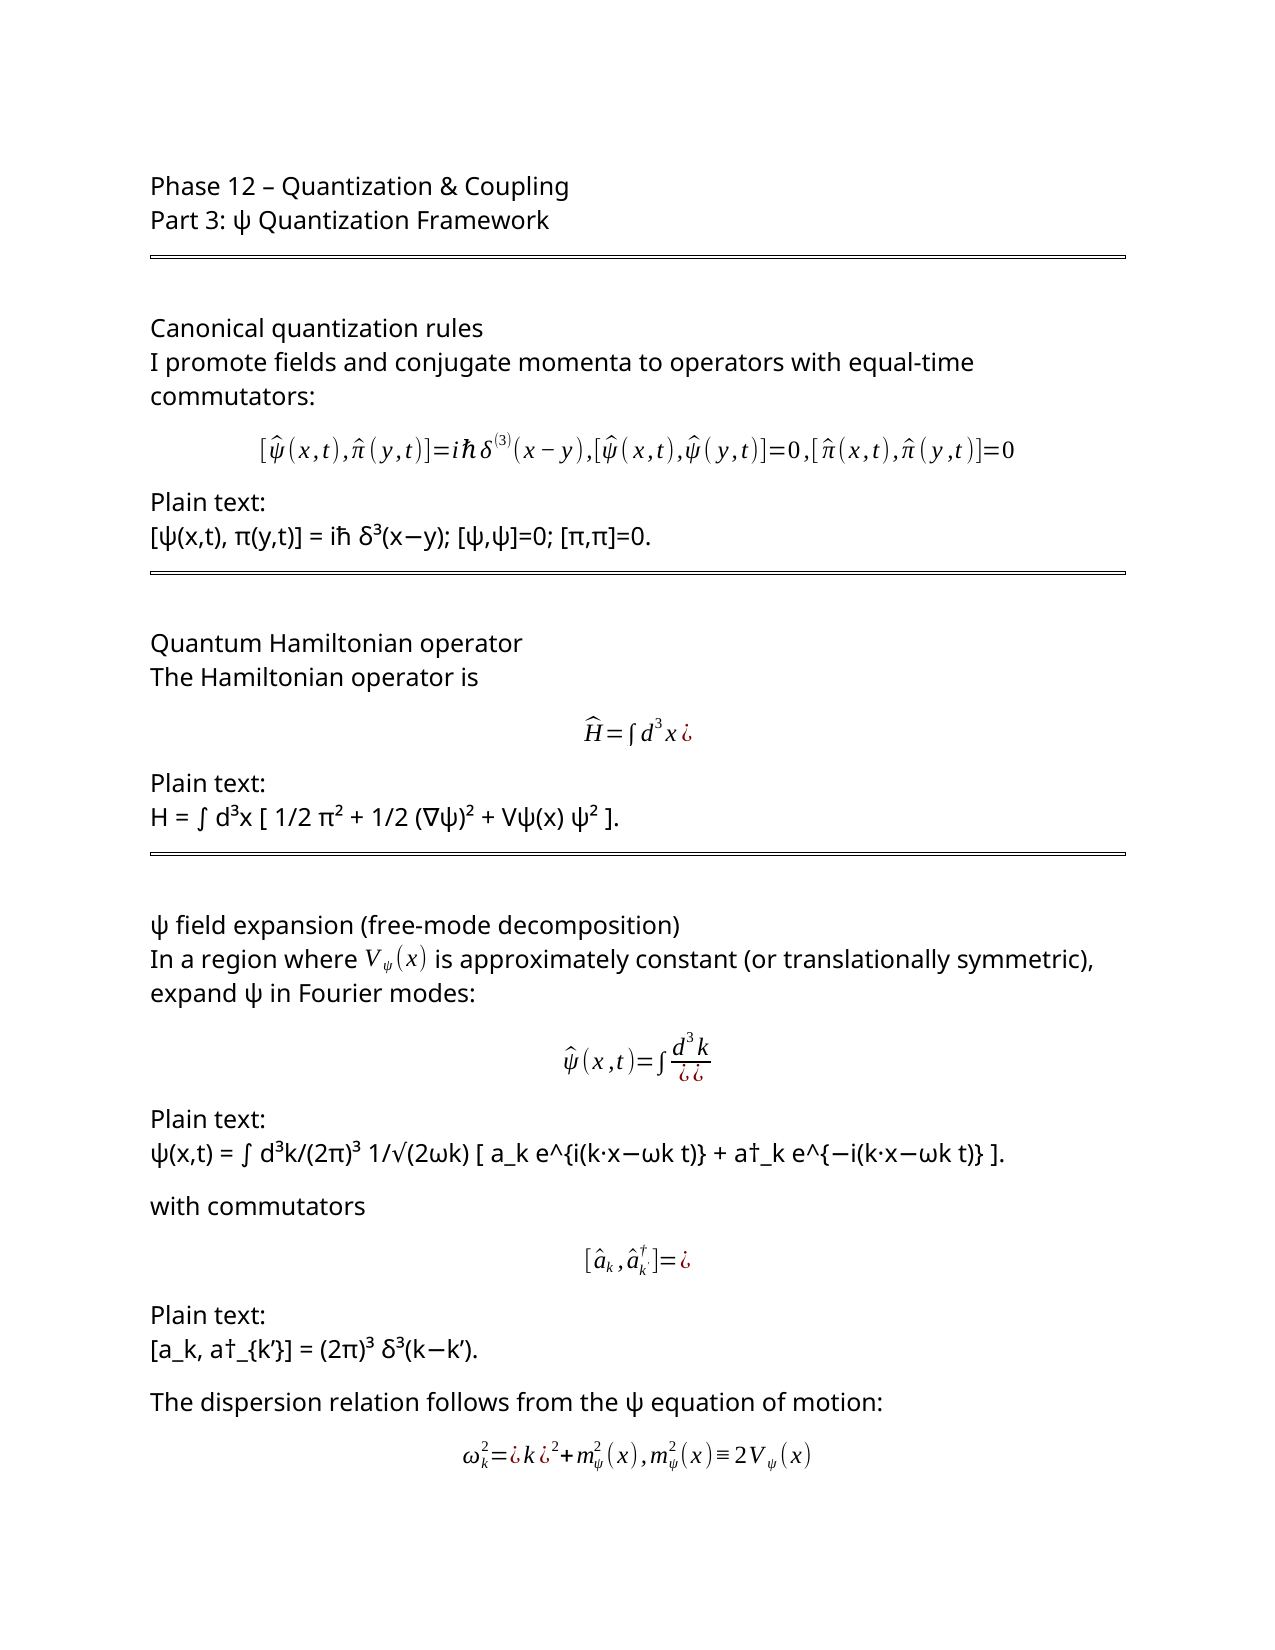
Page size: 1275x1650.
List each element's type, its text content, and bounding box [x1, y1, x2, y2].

text Phase 12 – Quantization & Coupling Part 3: ψ Quantization Framework [150, 169, 1125, 237]
text The dispersion relation follows from the ψ equation of motion: [150, 1384, 1125, 1418]
text Plain text: ψ(x,t) = ∫ d³k/(2π)³ 1/√(2ωk) [ a_k e^{i(k·x−ωk t)} + a†_k e^{−i(k·x−ωk t)} ]. [150, 1102, 1125, 1170]
text Plain text: [a_k, a†_{k’}] = (2π)³ δ³(k−k’). [150, 1297, 1125, 1365]
text Plain text: [ψ(x,t), π(y,t)] = iħ δ³(x−y); [ψ,ψ]=0; [π,π]=0. [150, 484, 1125, 552]
text Quantum Hamiltonian operator The Hamiltonian operator is [150, 626, 1125, 694]
text with commutators [150, 1189, 1125, 1223]
text ψ field expansion (free-mode decomposition) In a region where is approximately constant (or translationally symmetric), expand ψ in Fourier modes: [150, 907, 1125, 1010]
text Plain text: H = ∫ d³x [ 1/2 π² + 1/2 (∇ψ)² + Vψ(x) ψ² ]. [150, 766, 1125, 834]
text Canonical quantization rules I promote fields and conjugate momenta to operators with equal-time commutators: [150, 311, 1125, 413]
